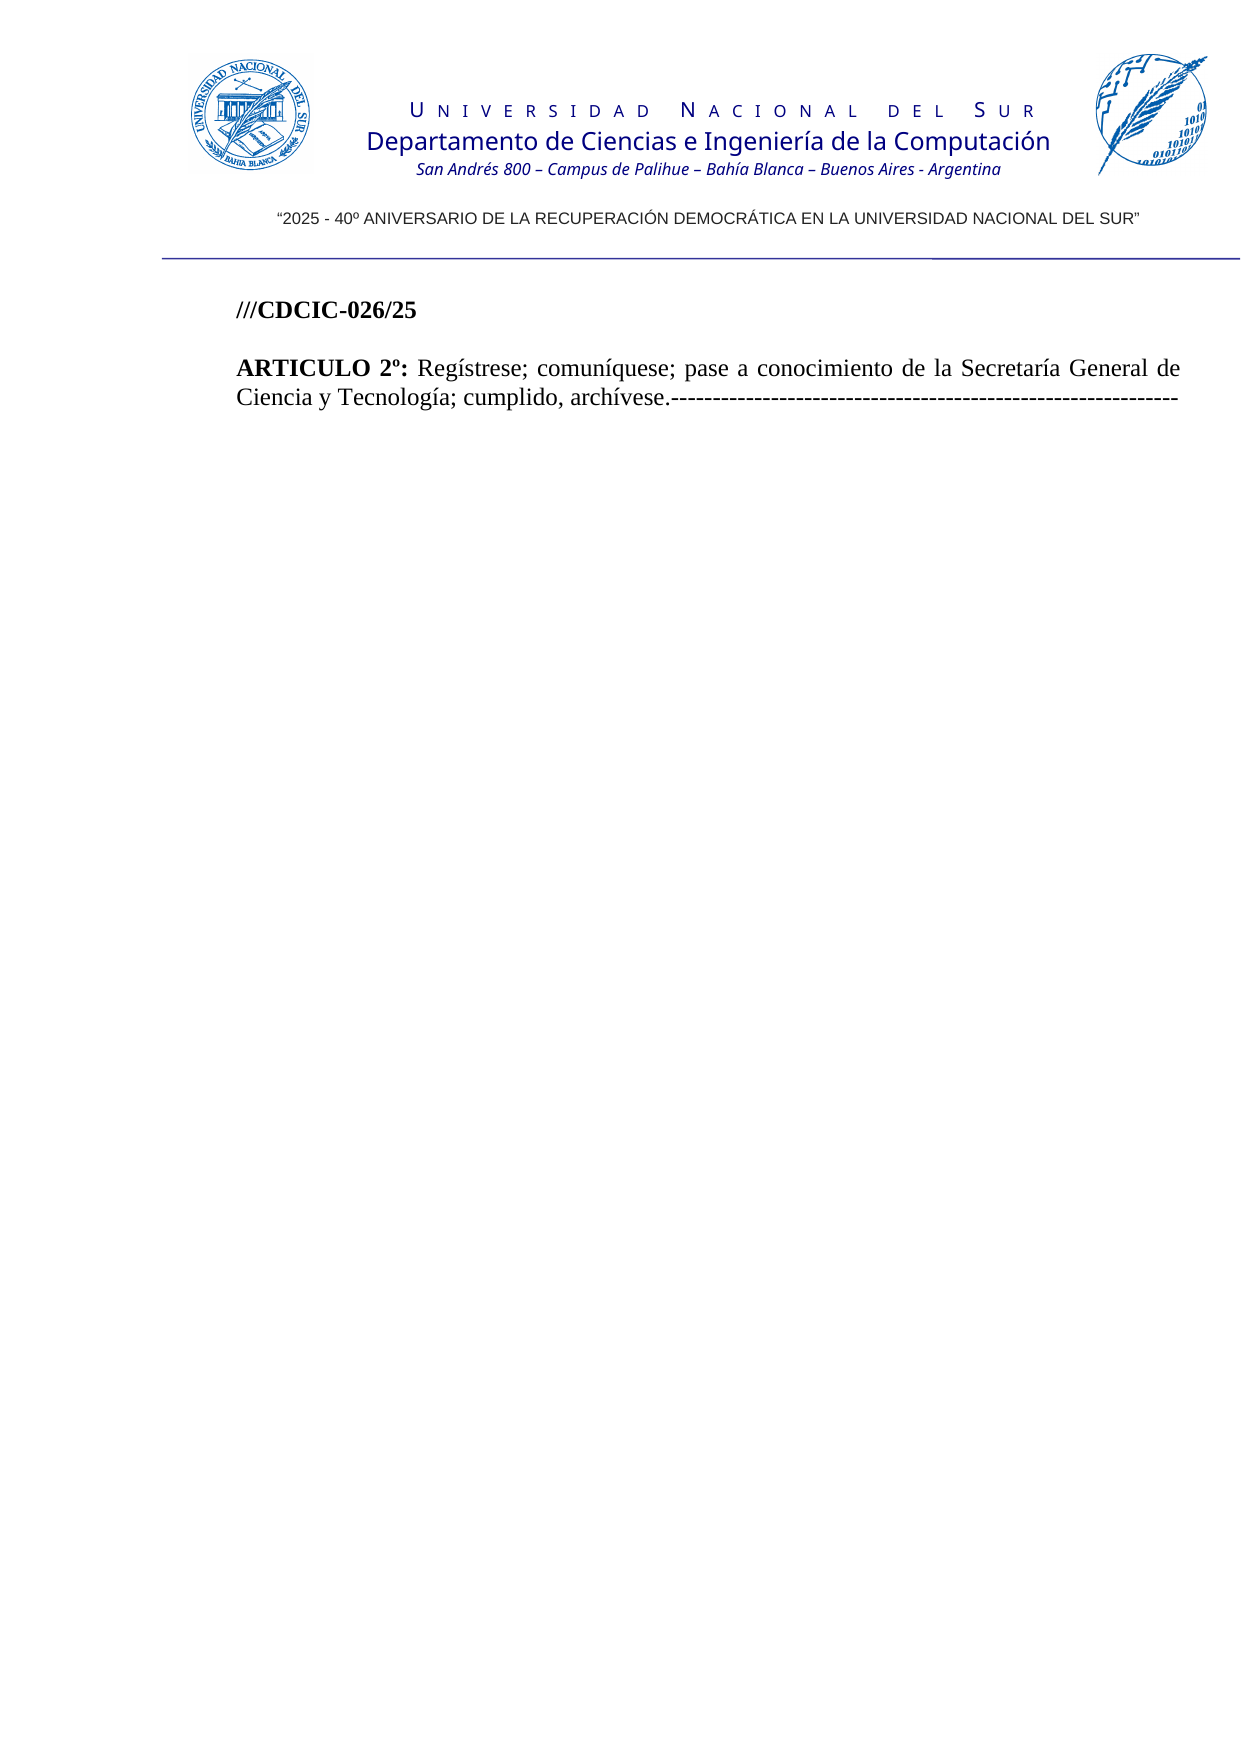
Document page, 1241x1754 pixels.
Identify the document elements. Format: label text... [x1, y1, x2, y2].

text ARTICULO 2º: Regístrese; comuníquese; pase a conocimiento de la Secretaría General de Ciencia y Tecnología; cumplido, archívese.------------------------------------------------------------- [236, 353, 1181, 410]
picture [1095, 53, 1209, 176]
picture [187, 53, 315, 174]
text ///CDCIC-026/25 [236, 295, 1181, 324]
